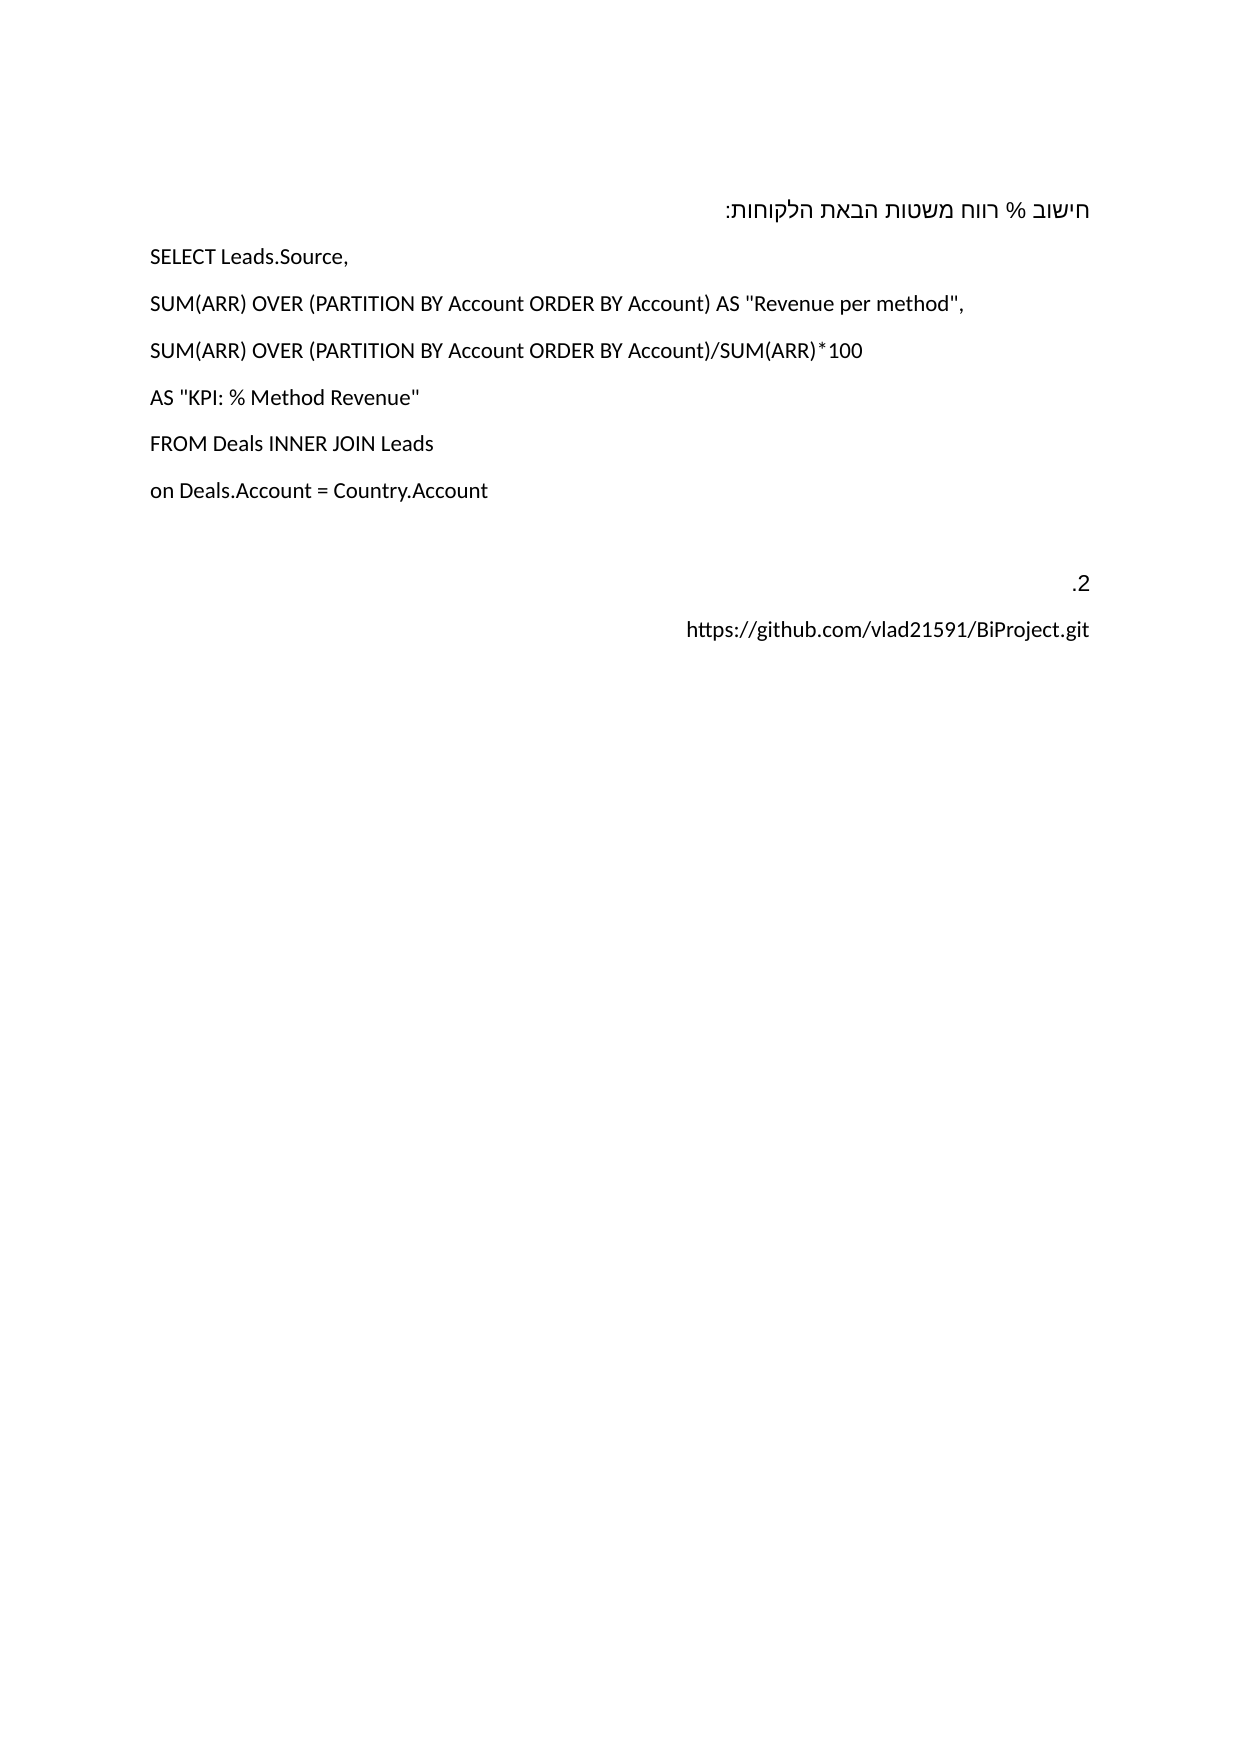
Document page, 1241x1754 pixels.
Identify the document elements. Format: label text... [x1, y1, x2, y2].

text FROM Deals INNER JOIN Leads [150, 429, 1090, 457]
text AS "KPI: % Method Revenue" [150, 383, 1090, 411]
text SUM(ARR) OVER (PARTITION BY Account ORDER BY Account) AS "Revenue per method", [150, 289, 1090, 317]
text 2. [150, 570, 1090, 596]
text חישוב % רווח משטות הבאת הלקוחות: [150, 197, 1090, 223]
text https://github.com/vlad21591/BiProject.git [150, 615, 1090, 643]
text on Deals.Account = Country.Account [150, 476, 1090, 504]
text SELECT Leads.Source, [150, 242, 1090, 270]
text SUM(ARR) OVER (PARTITION BY Account ORDER BY Account)/SUM(ARR)*100 [150, 336, 1090, 364]
